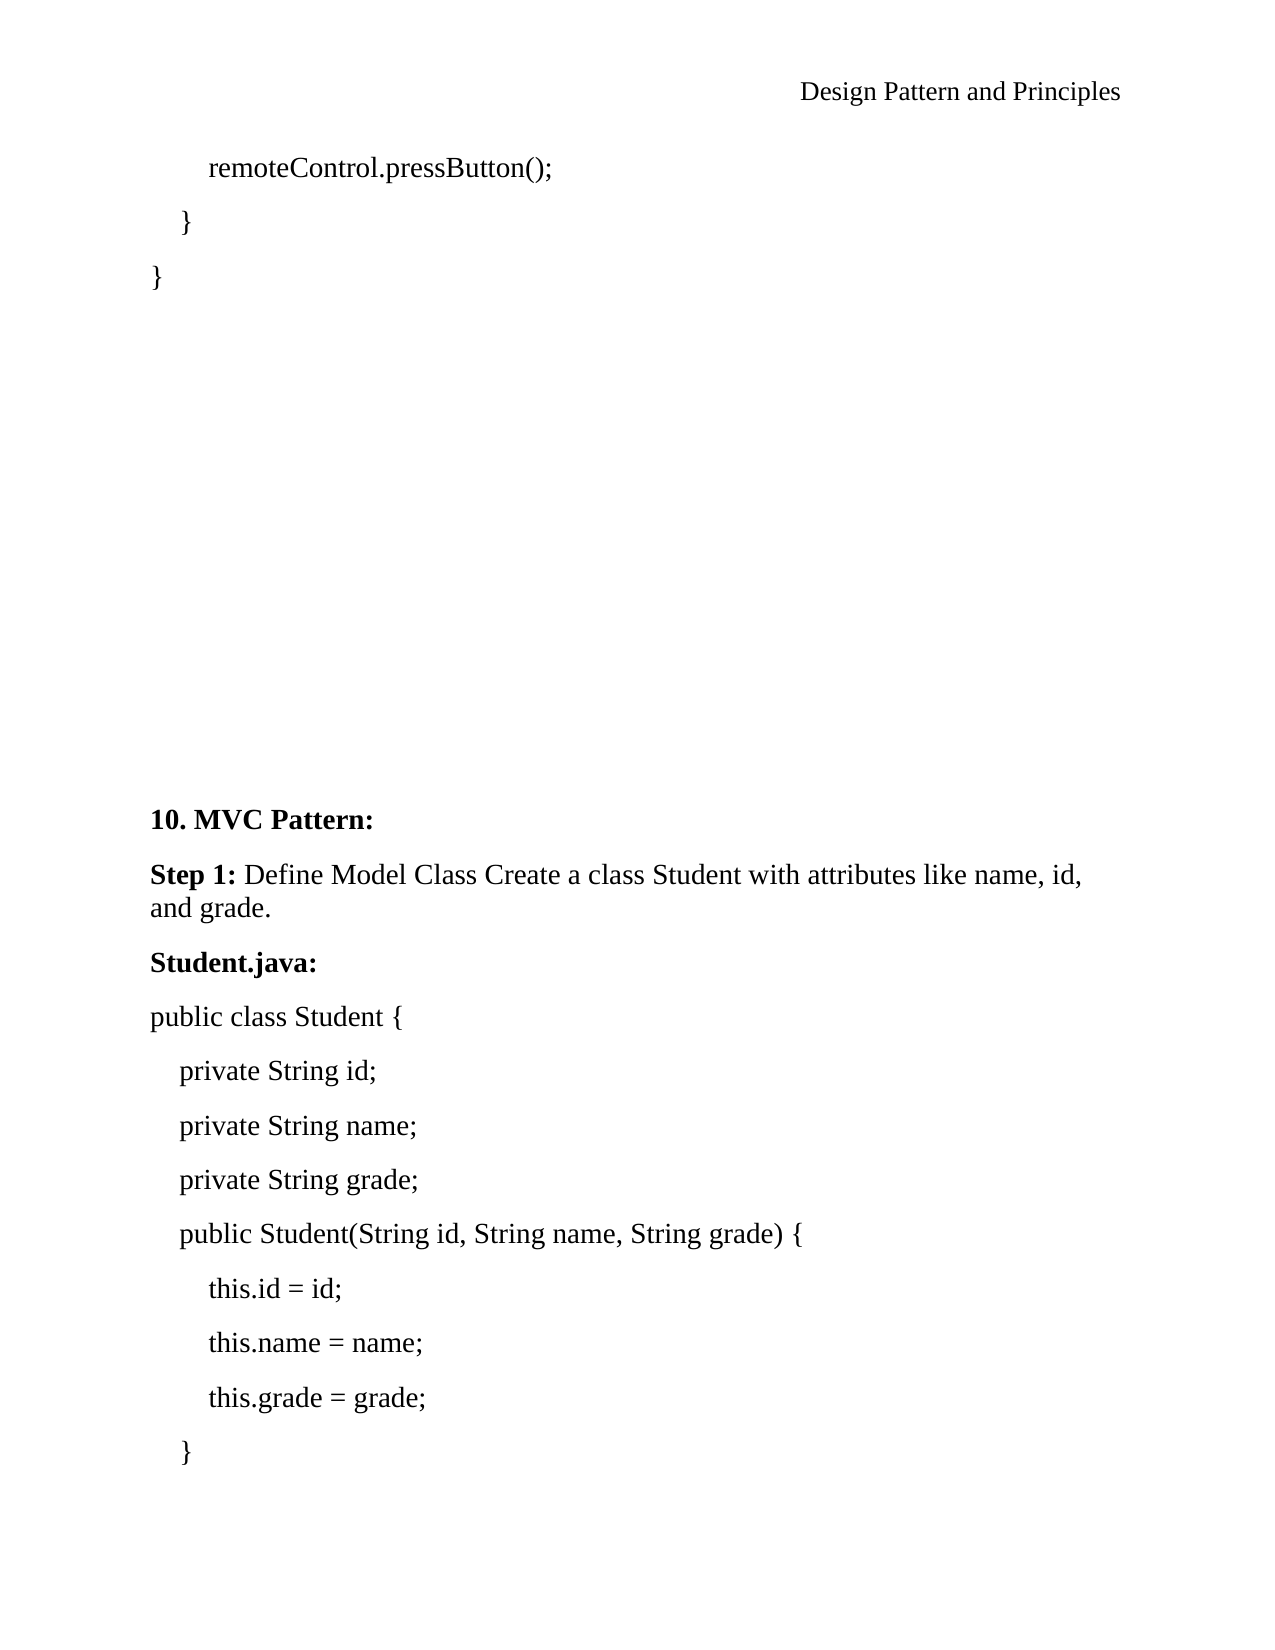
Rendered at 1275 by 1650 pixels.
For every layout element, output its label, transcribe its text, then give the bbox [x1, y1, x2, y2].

text } [150, 259, 1125, 292]
text private String grade; [150, 1162, 1125, 1196]
text public class Student { [150, 999, 1125, 1033]
text private String name; [150, 1108, 1125, 1141]
text this.name = name; [150, 1325, 1125, 1359]
text this.id = id; [150, 1271, 1125, 1304]
text private String id; [150, 1053, 1125, 1087]
text } [150, 204, 1125, 238]
text 10. MVC Pattern: [150, 802, 1125, 836]
text public Student(String id, String name, String grade) { [150, 1217, 1125, 1250]
text remoteControl.pressButton(); [150, 150, 1125, 183]
text this.grade = grade; [150, 1380, 1125, 1413]
text Step 1: Define Model Class Create a class Student with attributes like name, id, and grade. [150, 857, 1125, 924]
text } [150, 1434, 1125, 1468]
text Student.java: [150, 945, 1125, 978]
